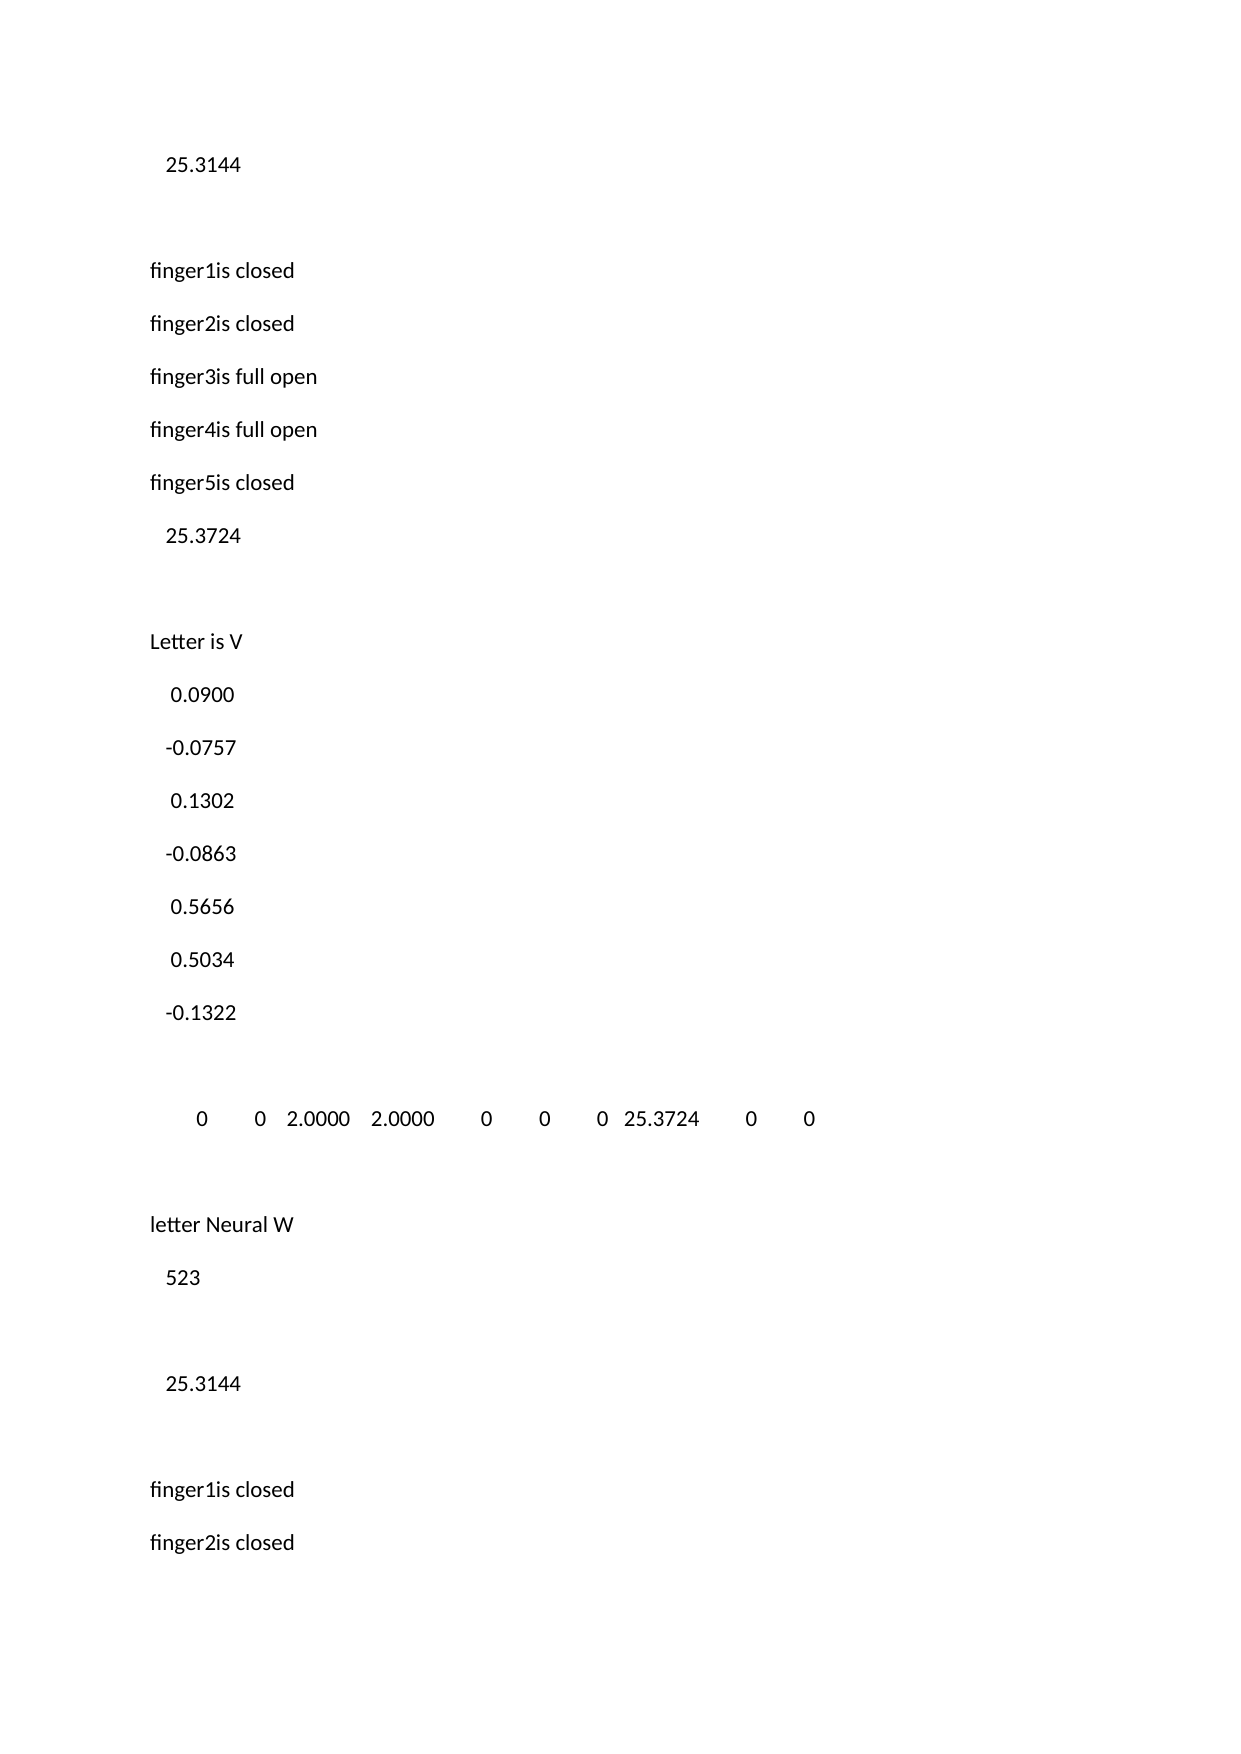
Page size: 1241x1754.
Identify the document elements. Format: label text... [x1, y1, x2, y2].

text finger1is closed [150, 256, 1090, 284]
text Letter is V [150, 627, 1090, 655]
text 25.3724 [150, 521, 1090, 549]
text 0 0 2.0000 2.0000 0 0 0 25.3724 0 0 [150, 1104, 1090, 1132]
text 25.3144 [150, 150, 1090, 178]
text 0.1302 [150, 786, 1090, 814]
text finger4is full open [150, 415, 1090, 443]
text 0.5656 [150, 892, 1090, 920]
text 0.0900 [150, 680, 1090, 708]
text 0.5034 [150, 945, 1090, 973]
text 523 [150, 1263, 1090, 1291]
text finger3is full open [150, 362, 1090, 390]
text -0.1322 [150, 998, 1090, 1026]
text finger5is closed [150, 468, 1090, 496]
text letter Neural W [150, 1210, 1090, 1238]
text finger2is closed [150, 1528, 1090, 1557]
text finger1is closed [150, 1476, 1090, 1503]
text 25.3144 [150, 1369, 1090, 1397]
text -0.0757 [150, 733, 1090, 761]
text -0.0863 [150, 839, 1090, 867]
text finger2is closed [150, 309, 1090, 337]
